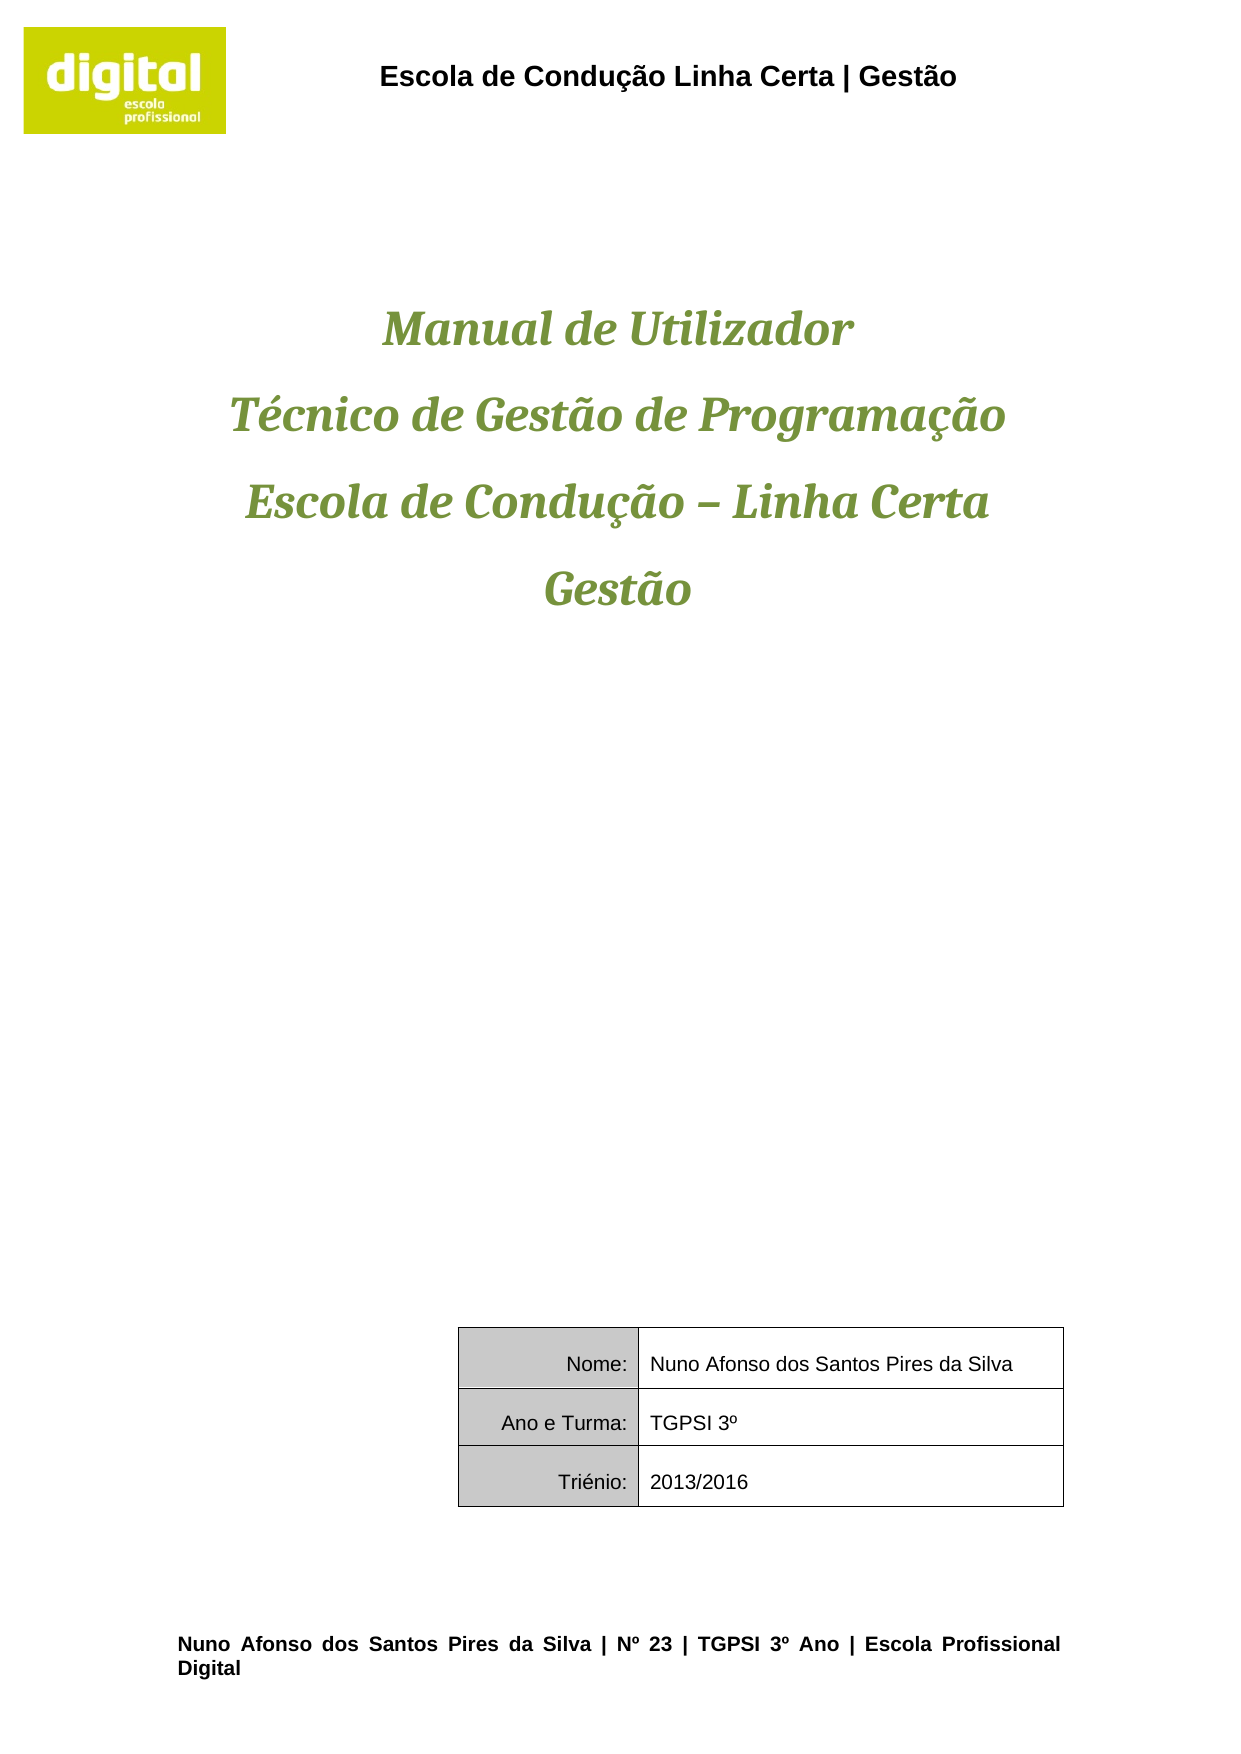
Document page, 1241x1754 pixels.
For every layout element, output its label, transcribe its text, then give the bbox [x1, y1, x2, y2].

text Manual de Utilizador [177, 300, 1063, 358]
table_cell Ano e Turma: [459, 1389, 638, 1445]
table_cell TGPSI 3º [639, 1389, 1063, 1445]
text Técnico de Gestão de Programação [177, 387, 1063, 444]
picture [23, 27, 226, 134]
table_cell Triénio: [459, 1446, 638, 1506]
table_header Nuno Afonso dos Santos Pires da Silva [639, 1328, 1063, 1387]
table_cell 2013/2016 [639, 1446, 1063, 1506]
table_header Nome: [459, 1328, 638, 1387]
text Gestão [177, 560, 1063, 618]
text Escola de Condução – Linha Certa [177, 473, 1063, 531]
